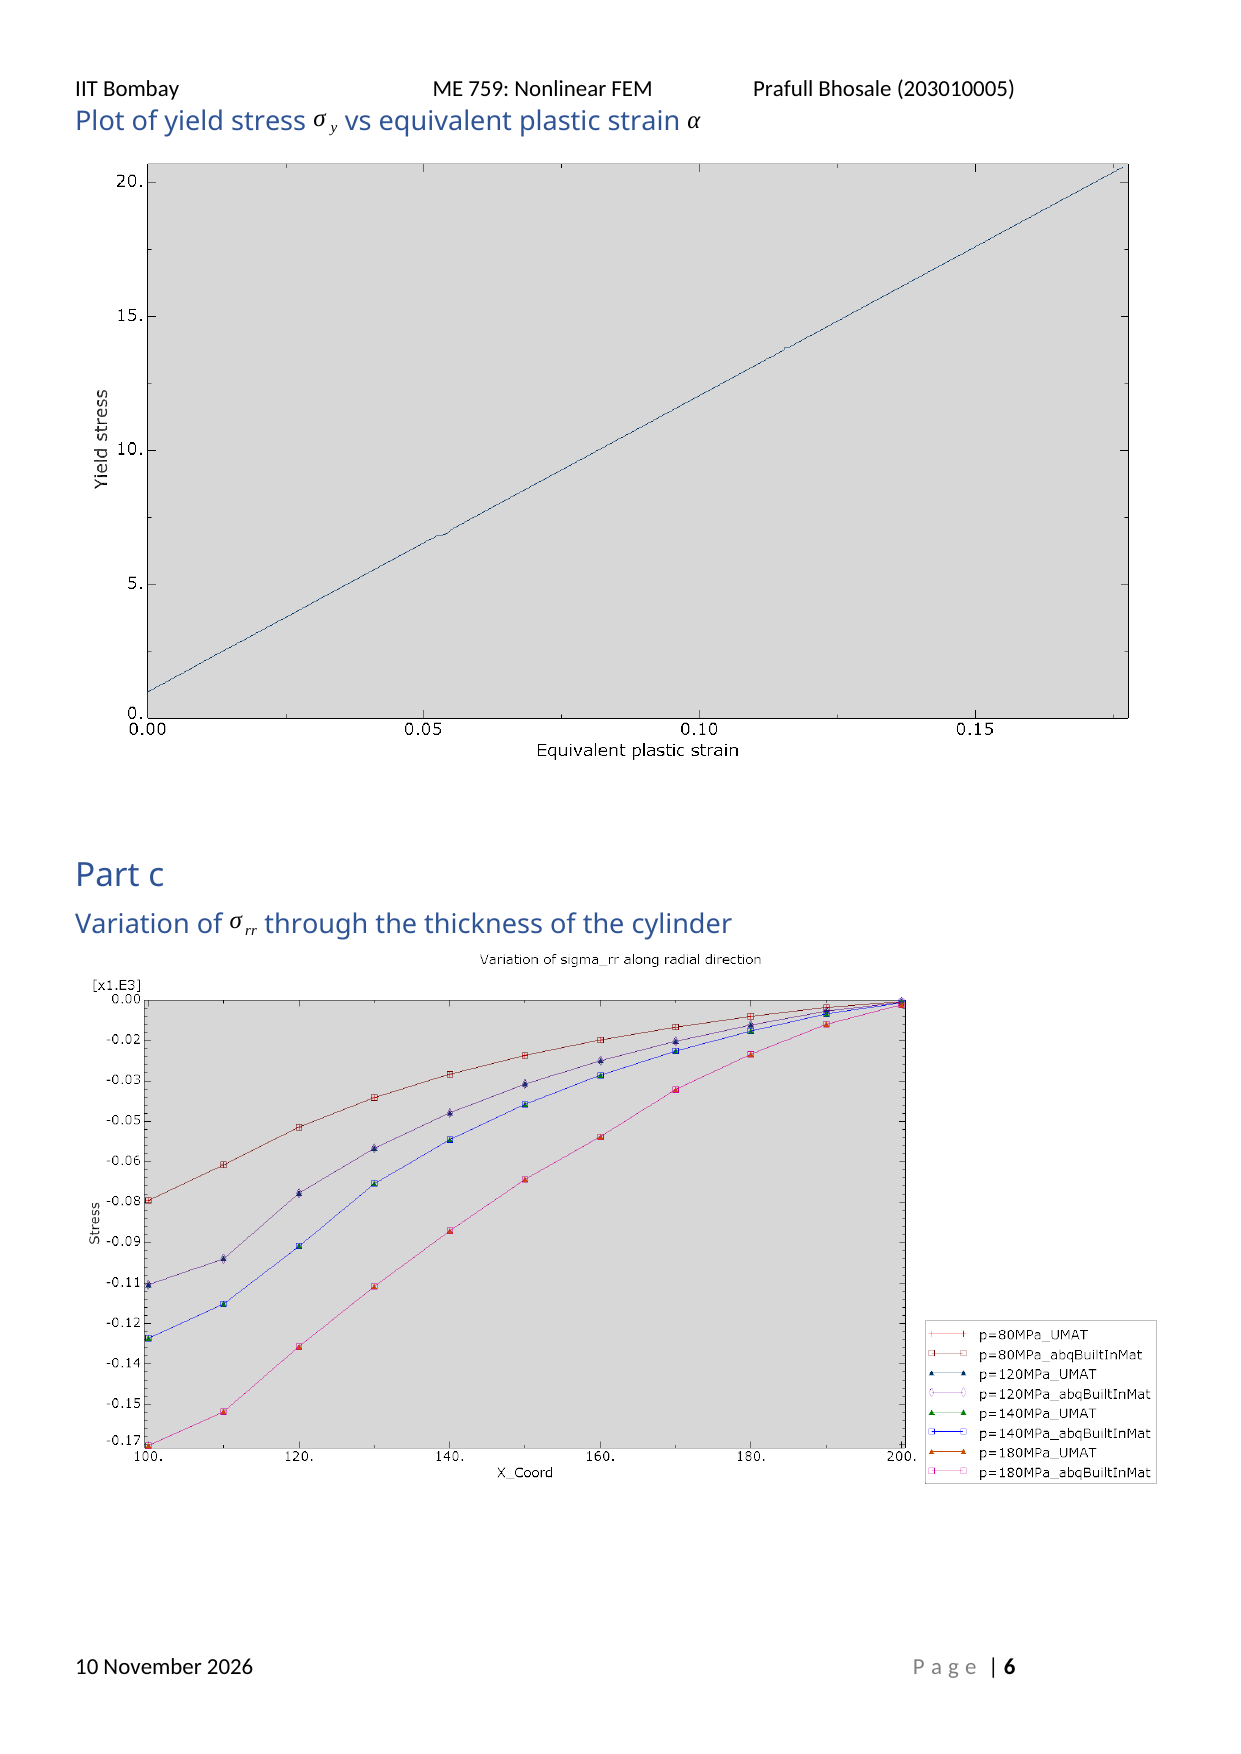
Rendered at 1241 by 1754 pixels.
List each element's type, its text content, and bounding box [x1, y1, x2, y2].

picture [75, 944, 1166, 1493]
picture [75, 141, 1166, 778]
subtitle Plot of yield stress vs equivalent plastic strain [75, 102, 1165, 139]
subtitle Part c [75, 851, 1165, 897]
subtitle Variation of through the thickness of the cylinder [75, 904, 1165, 941]
